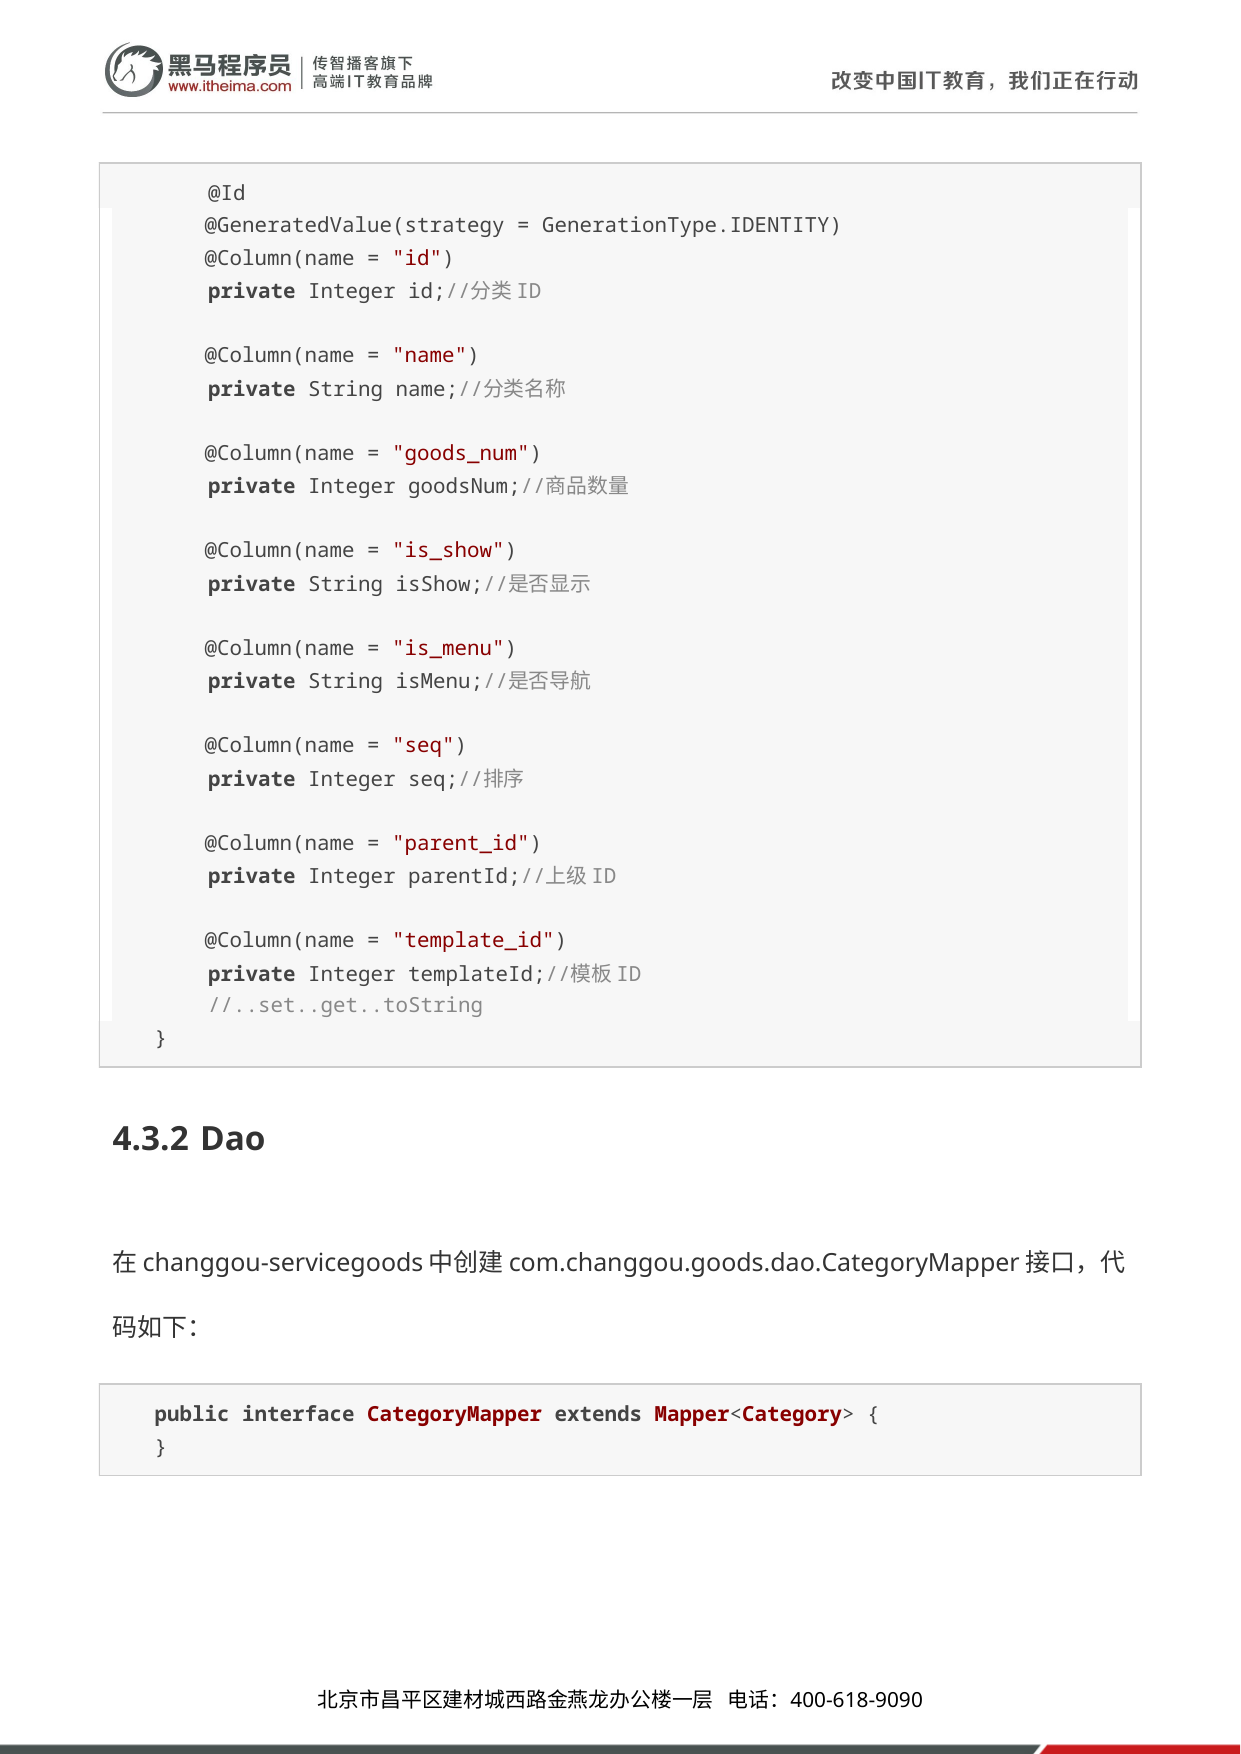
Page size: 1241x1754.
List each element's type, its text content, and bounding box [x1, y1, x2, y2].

text @Column(name = "parent_id") [112, 826, 1128, 858]
text @Column(name = "goods_num") [112, 436, 1128, 468]
picture [0, 1686, 1241, 1754]
text private Integer seq;//排序 [112, 761, 1128, 793]
text private Integer id;//分类ID [112, 273, 1128, 306]
text private Integer goodsNum;//商品数量 [112, 468, 1128, 501]
text } [100, 1007, 1140, 1066]
text private String isShow;//是否显示 [112, 566, 1128, 598]
text 在changgou-servicegoods中创建com.changgou.goods.dao.CategoryMapper接口，代码如下： [112, 1228, 1128, 1358]
text private Integer templateId;//模板ID [112, 956, 1128, 988]
text private String name;//分类名称 [112, 371, 1128, 403]
text public interface CategoryMapper extends Mapper<Category> { [100, 1385, 1140, 1416]
text @Column(name = "seq") [112, 728, 1128, 761]
text //..set..get..toString [112, 988, 1128, 1007]
text @Id [100, 164, 1140, 208]
picture [0, 4, 1240, 121]
text @Column(name = "is_show") [112, 533, 1128, 566]
subtitle Dao [112, 1105, 1128, 1170]
text private String isMenu;//是否导航 [112, 663, 1128, 696]
text @Column(name = "template_id") [112, 923, 1128, 956]
text } [100, 1416, 1140, 1475]
text @Column(name = "name") [112, 338, 1128, 371]
text @Column(name = "is_menu") [112, 631, 1128, 663]
text @Column(name = "id") [112, 241, 1128, 273]
text private Integer parentId;//上级ID [112, 858, 1128, 891]
text @GeneratedValue(strategy = GenerationType.IDENTITY) [112, 208, 1128, 241]
